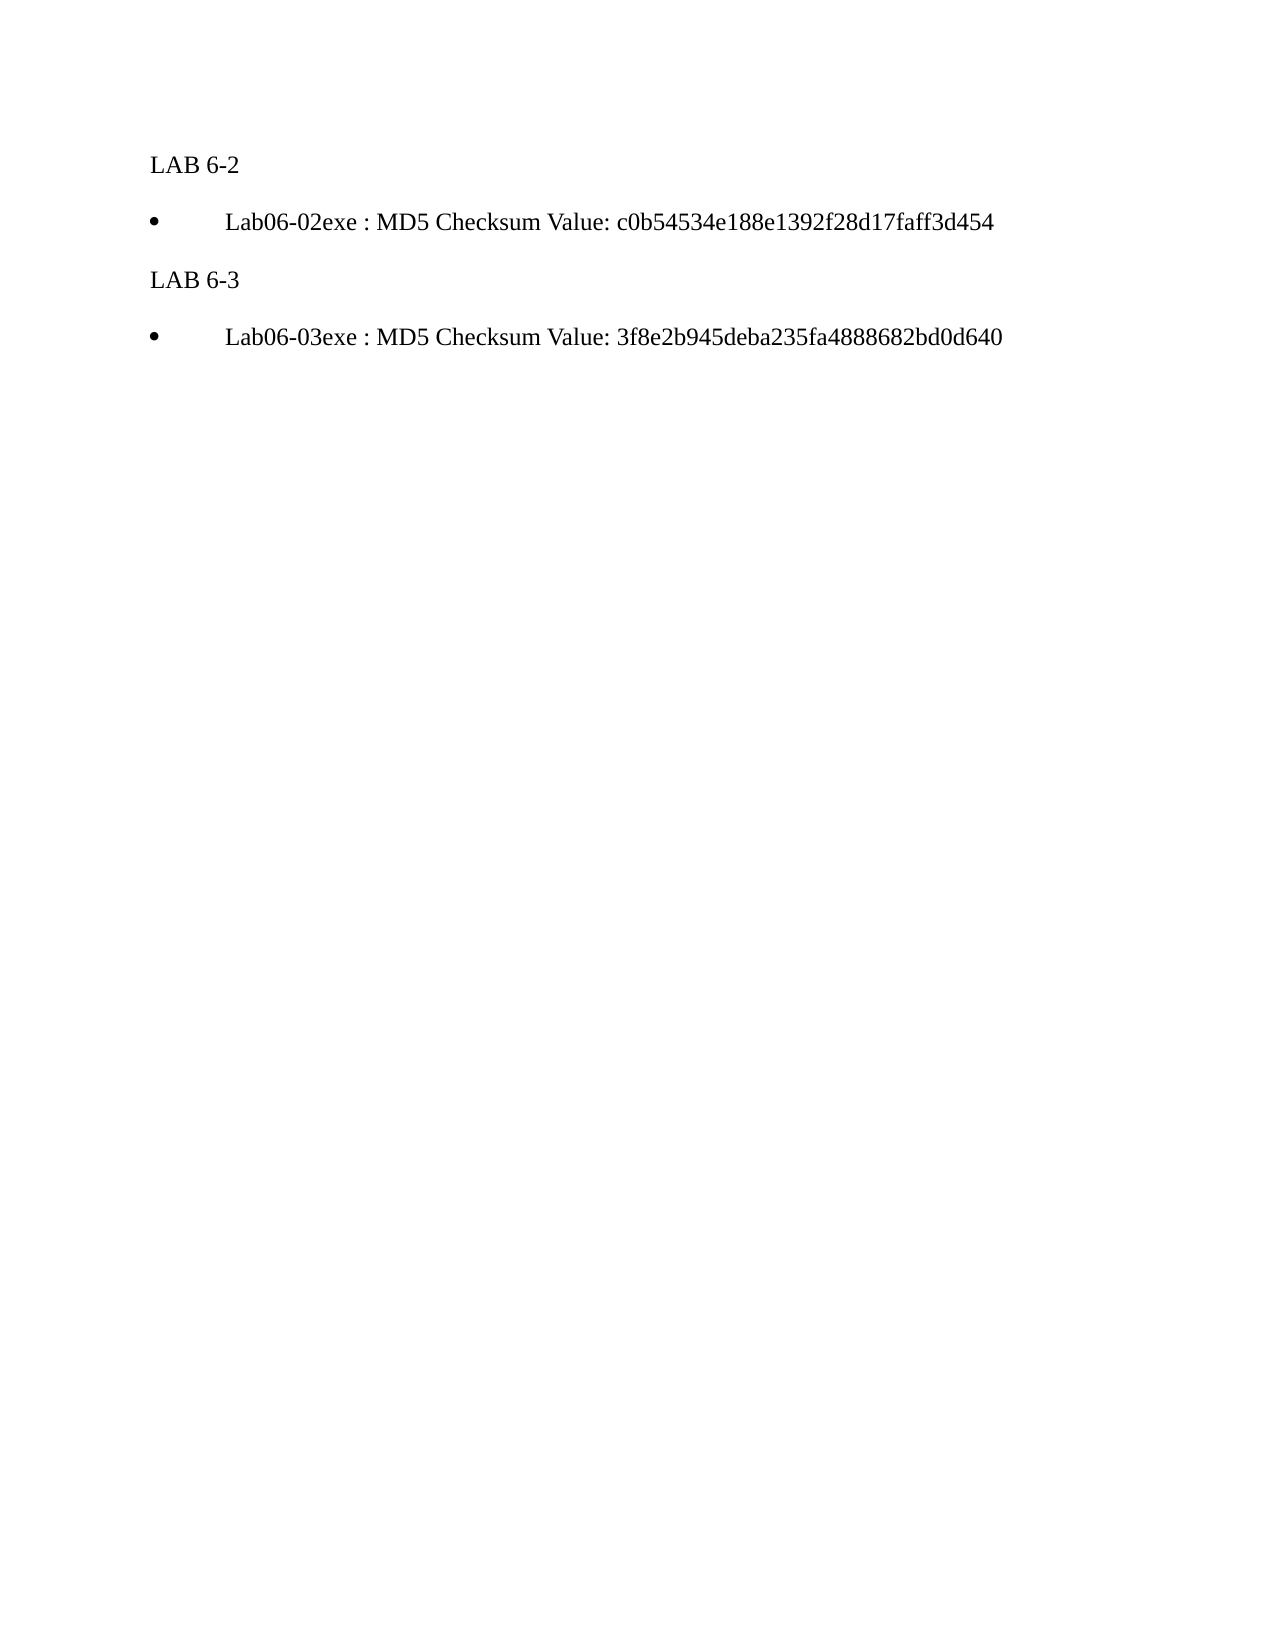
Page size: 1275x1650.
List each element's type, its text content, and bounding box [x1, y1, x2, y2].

list Lab06-03exe : MD5 Checksum Value: 3f8e2b945deba235fa4888682bd0d640 [150, 322, 1125, 351]
list Lab06-02exe : MD5 Checksum Value: c0b54534e188e1392f28d17faff3d454 [150, 207, 1125, 236]
text LAB 6-3 [150, 265, 1125, 294]
text LAB 6-2 [150, 150, 1125, 179]
